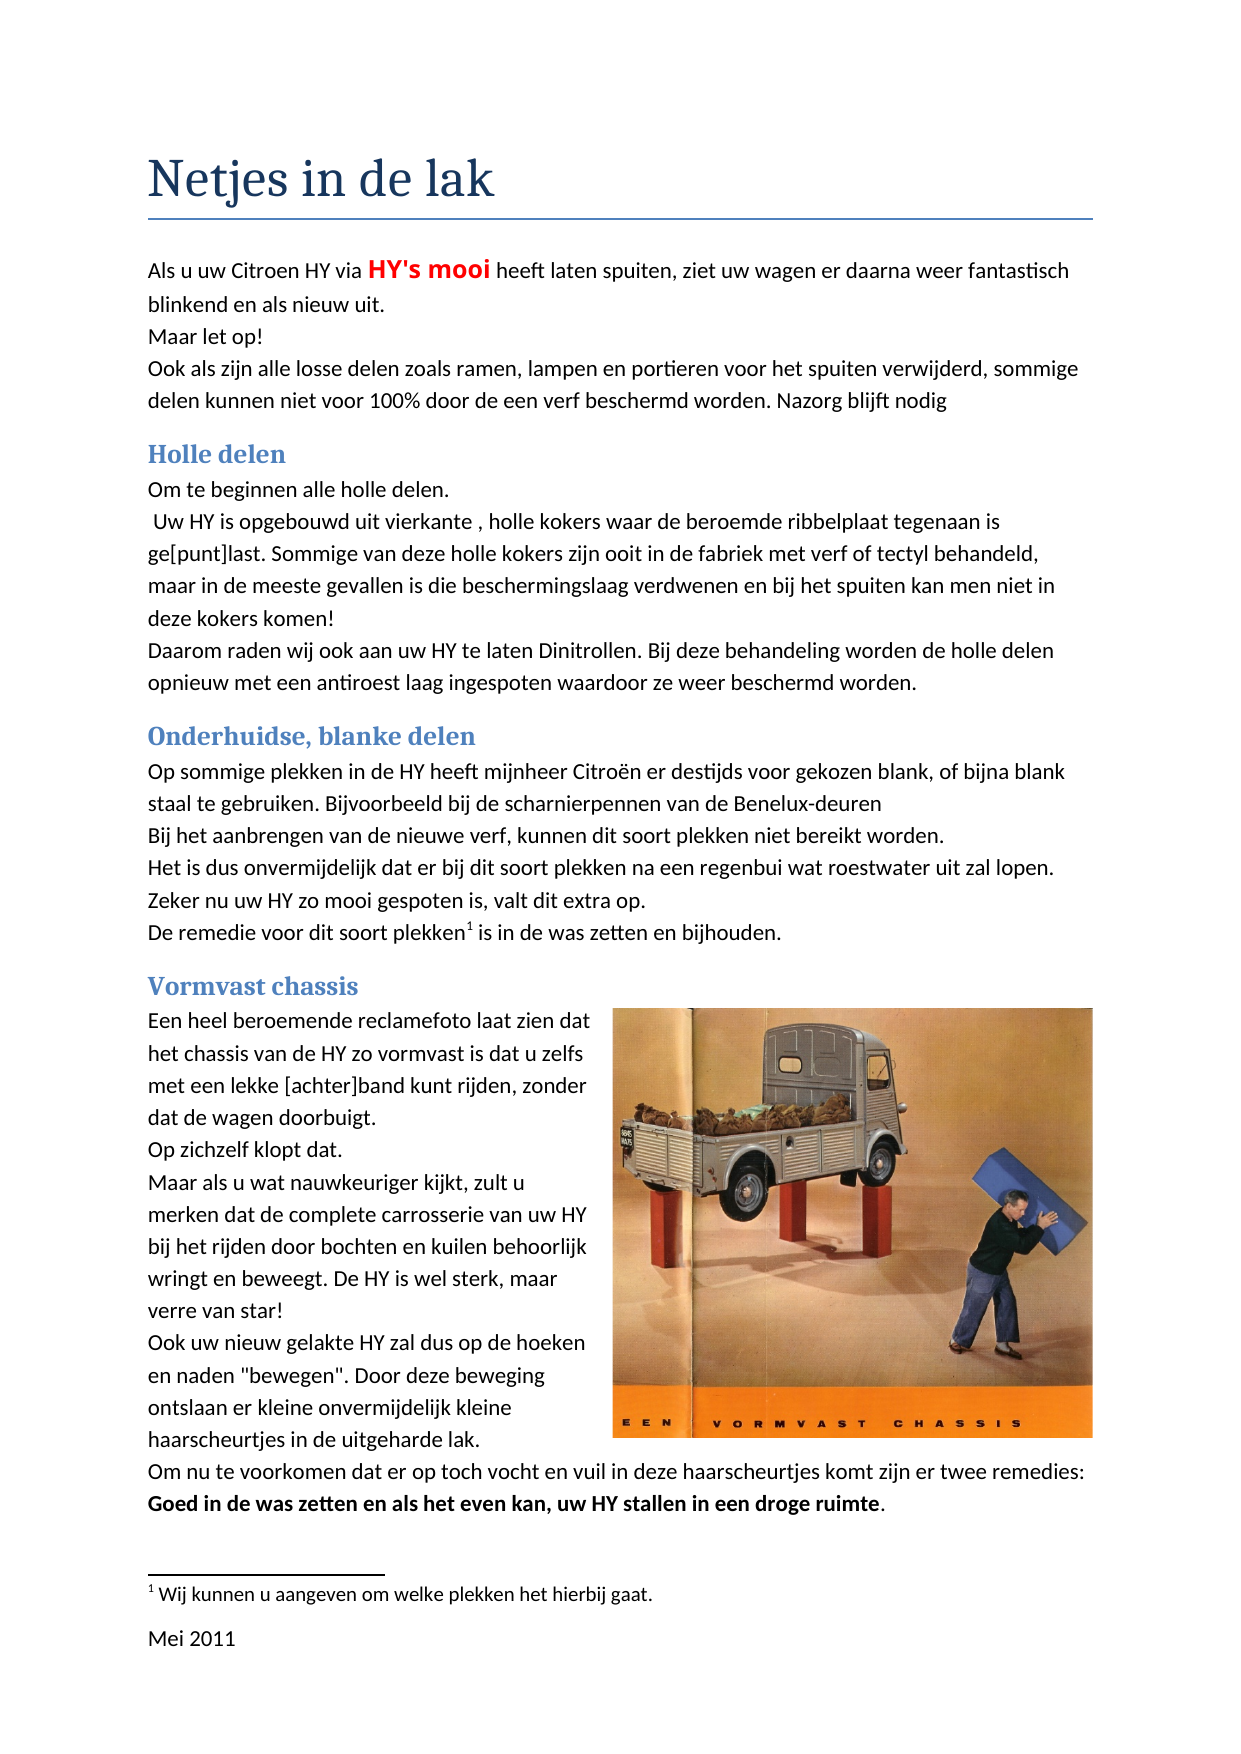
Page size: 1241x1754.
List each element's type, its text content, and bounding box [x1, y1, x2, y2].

subtitle Vormvast chassis [148, 971, 1093, 1002]
text Bij het aanbrengen van de nieuwe verf, kunnen dit soort plekken niet bereikt worden. [148, 821, 1093, 849]
text Daarom raden wij ook aan uw HY te laten Dinitrollen. Bij deze behandeling worden de holle delen opnieuw met een antiroest laag ingespoten waardoor ze weer beschermd worden. [148, 636, 1093, 696]
text Ook uw nieuw gelakte HY zal dus op de hoeken en naden "bewegen". Door deze beweging ontslaan er kleine onvermijdelijk kleine haarscheurtjes in de uitgeharde lak. [148, 1328, 1093, 1453]
text Een heel beroemende reclamefoto laat zien dat het chassis van de HY zo vormvast is dat u zelfs met een lekke [achter]band kunt rijden, zonder dat de wagen doorbuigt. [148, 1007, 1093, 1131]
text Om nu te voorkomen dat er op toch vocht en vuil in deze haarscheurtjes komt zijn er twee remedies: [148, 1457, 1093, 1485]
text Zeker nu uw HY zo mooi gespoten is, valt dit extra op. [148, 886, 1093, 914]
text Om te beginnen alle holle delen. [148, 475, 1093, 503]
text Maar let op! [148, 322, 1093, 350]
text Maar als u wat nauwkeuriger kijkt, zult u merken dat de complete carrosserie van uw HY bij het rijden door bochten en kuilen behoorlijk wringt en beweegt. De HY is wel sterk, maar verre van star! [148, 1168, 612, 1324]
text Ook als zijn alle losse delen zoals ramen, lampen en portieren voor het spuiten verwijderd, sommige delen kunnen niet voor 100% door de een verf beschermd worden. Nazorg blijft nodig [148, 354, 1093, 414]
title Netjes in de lak [148, 148, 1093, 218]
subtitle Onderhuidse, blanke delen [148, 721, 1093, 752]
subtitle Holle delen [148, 439, 1093, 471]
text Op zichzelf klopt dat. [148, 1135, 612, 1163]
picture [612, 1008, 1093, 1438]
text Het is dus onvermijdelijk dat er bij dit soort plekken na een regenbui wat roestwater uit zal lopen. [148, 853, 1093, 882]
text De remedie voor dit soort plekken is in de was zetten en bijhouden. [148, 918, 1093, 946]
text Uw HY is opgebouwd uit vierkante , holle kokers waar de beroemde ribbelplaat tegenaan is ge[punt]last. Sommige van deze holle kokers zijn ooit in de fabriek met verf of tectyl behandeld, maar in de meeste gevallen is die beschermingslaag verdwenen en bij het spuiten kan men niet in deze kokers komen! [148, 507, 1093, 632]
text Als u uw Citroen HY via HY's mooi heeft laten spuiten, ziet uw wagen er daarna weer fantastisch blinkend en als nieuw uit. [148, 252, 1093, 318]
text Op sommige plekken in de HY heeft mijnheer Citroën er destijds voor gekozen blank, of bijna blank staal te gebruiken. Bijvoorbeeld bij de scharnierpennen van de Benelux-deuren [148, 757, 1093, 817]
text Goed in de was zetten en als het even kan, uw HY stallen in een droge ruimte. [148, 1489, 1093, 1517]
